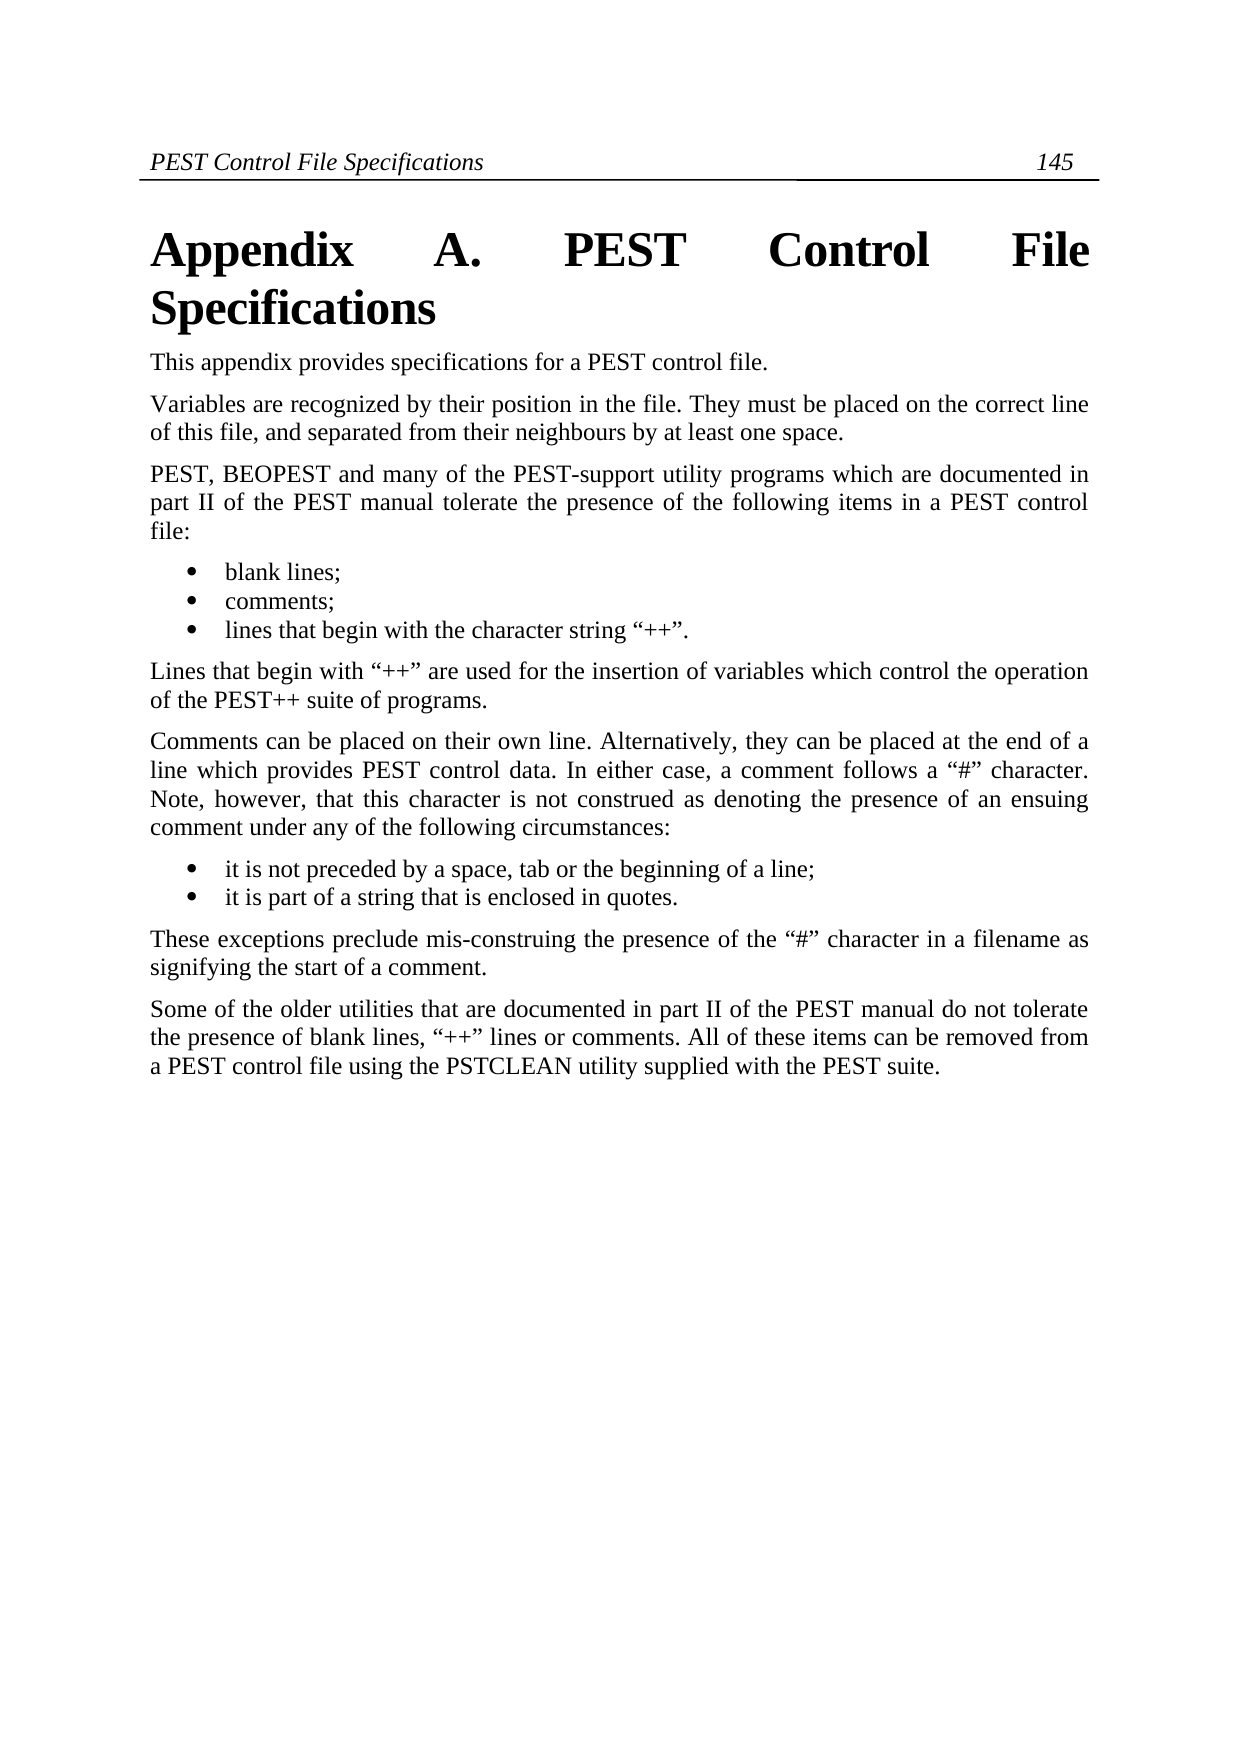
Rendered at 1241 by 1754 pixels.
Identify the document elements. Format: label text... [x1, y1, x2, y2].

list blank lines; [187, 557, 1090, 586]
subtitle Appendix A. PEST Control File Specifications [150, 220, 1090, 335]
list lines that begin with the character string “++”. [187, 615, 1090, 644]
list it is not preceded by a space, tab or the beginning of a line; [187, 854, 1090, 882]
text PEST, BEOPEST and many of the PEST-support utility programs which are documented in part II of the PEST manual tolerate the presence of the following items in a PEST control file: [150, 459, 1090, 545]
list it is part of a string that is enclosed in quotes. [187, 882, 1090, 911]
text Variables are recognized by their position in the file. They must be placed on the correct line of this file, and separated from their neighbours by at least one space. [150, 389, 1090, 446]
text Comments can be placed on their own line. Alternatively, they can be placed at the end of a line which provides PEST control data. In either case, a comment follows a “#” character. Note, however, that this character is not construed as denoting the presence of an ensuing comment under any of the following circumstances: [150, 726, 1090, 841]
text Lines that begin with “++” are used for the insertion of variables which control the operation of the PEST++ suite of programs. [150, 656, 1090, 714]
text These exceptions preclude mis-construing the presence of the “#” character in a filename as signifying the start of a comment. [150, 924, 1090, 981]
list comments; [187, 586, 1090, 615]
text This appendix provides specifications for a PEST control file. [150, 347, 1090, 376]
text Some of the older utilities that are documented in part II of the PEST manual do not tolerate the presence of blank lines, “++” lines or comments. All of these items can be removed from a PEST control file using the PSTCLEAN utility supplied with the PEST suite. [150, 994, 1090, 1080]
